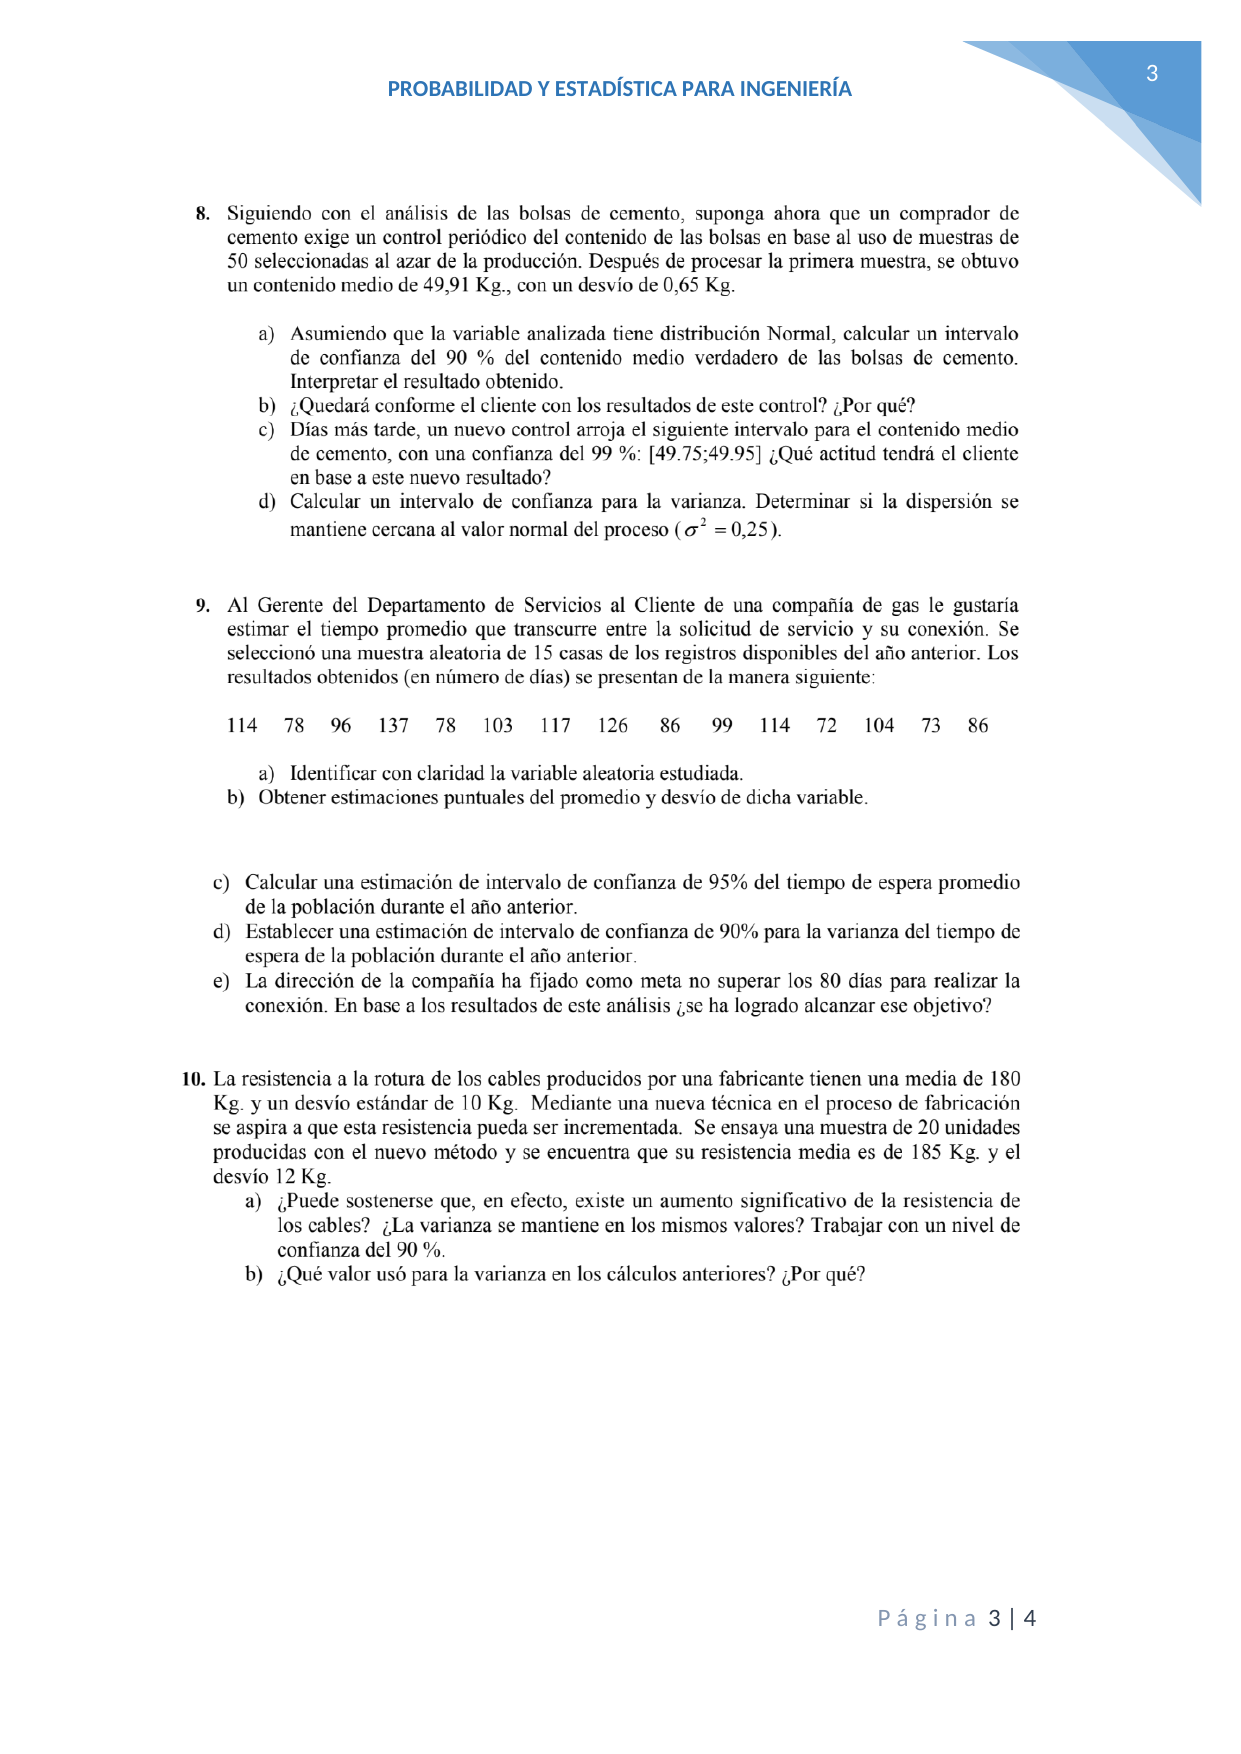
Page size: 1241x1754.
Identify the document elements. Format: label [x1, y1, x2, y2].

picture [177, 865, 1063, 1309]
picture [177, 41, 1202, 847]
